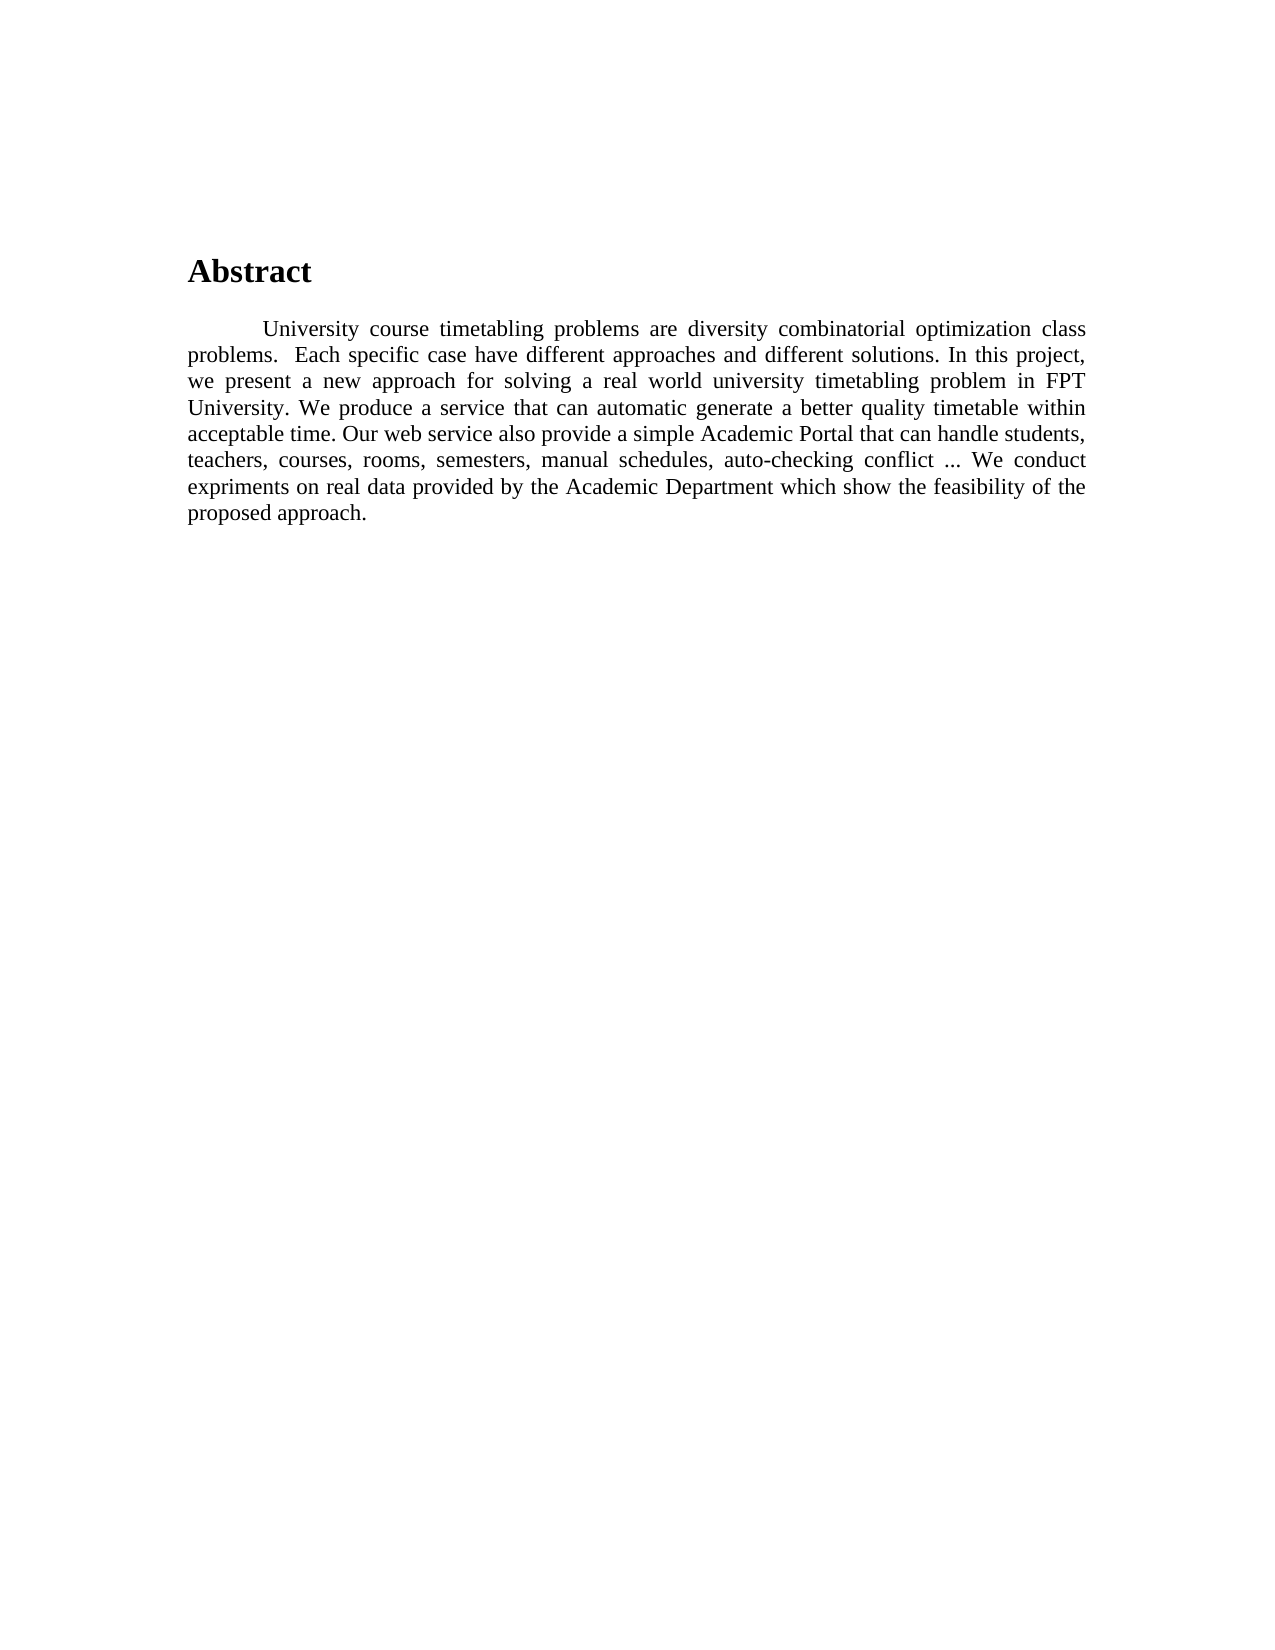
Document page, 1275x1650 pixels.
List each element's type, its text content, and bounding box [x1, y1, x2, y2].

subtitle Abstract [187, 251, 1087, 290]
text University course timetabling problems are diversity combinatorial optimization class problems. Each specific case have different approaches and different solutions. In this project, we present a new approach for solving a real world university timetabling problem in FPT University. We produce a service that can automatic generate a better quality timetable within acceptable time. Our web service also provide a simple Academic Portal that can handle students, teachers, courses, rooms, semesters, manual schedules, auto-checking conflict ... We conduct expriments on real data provided by the Academic Department which show the feasibility of the proposed approach. [187, 315, 1087, 526]
